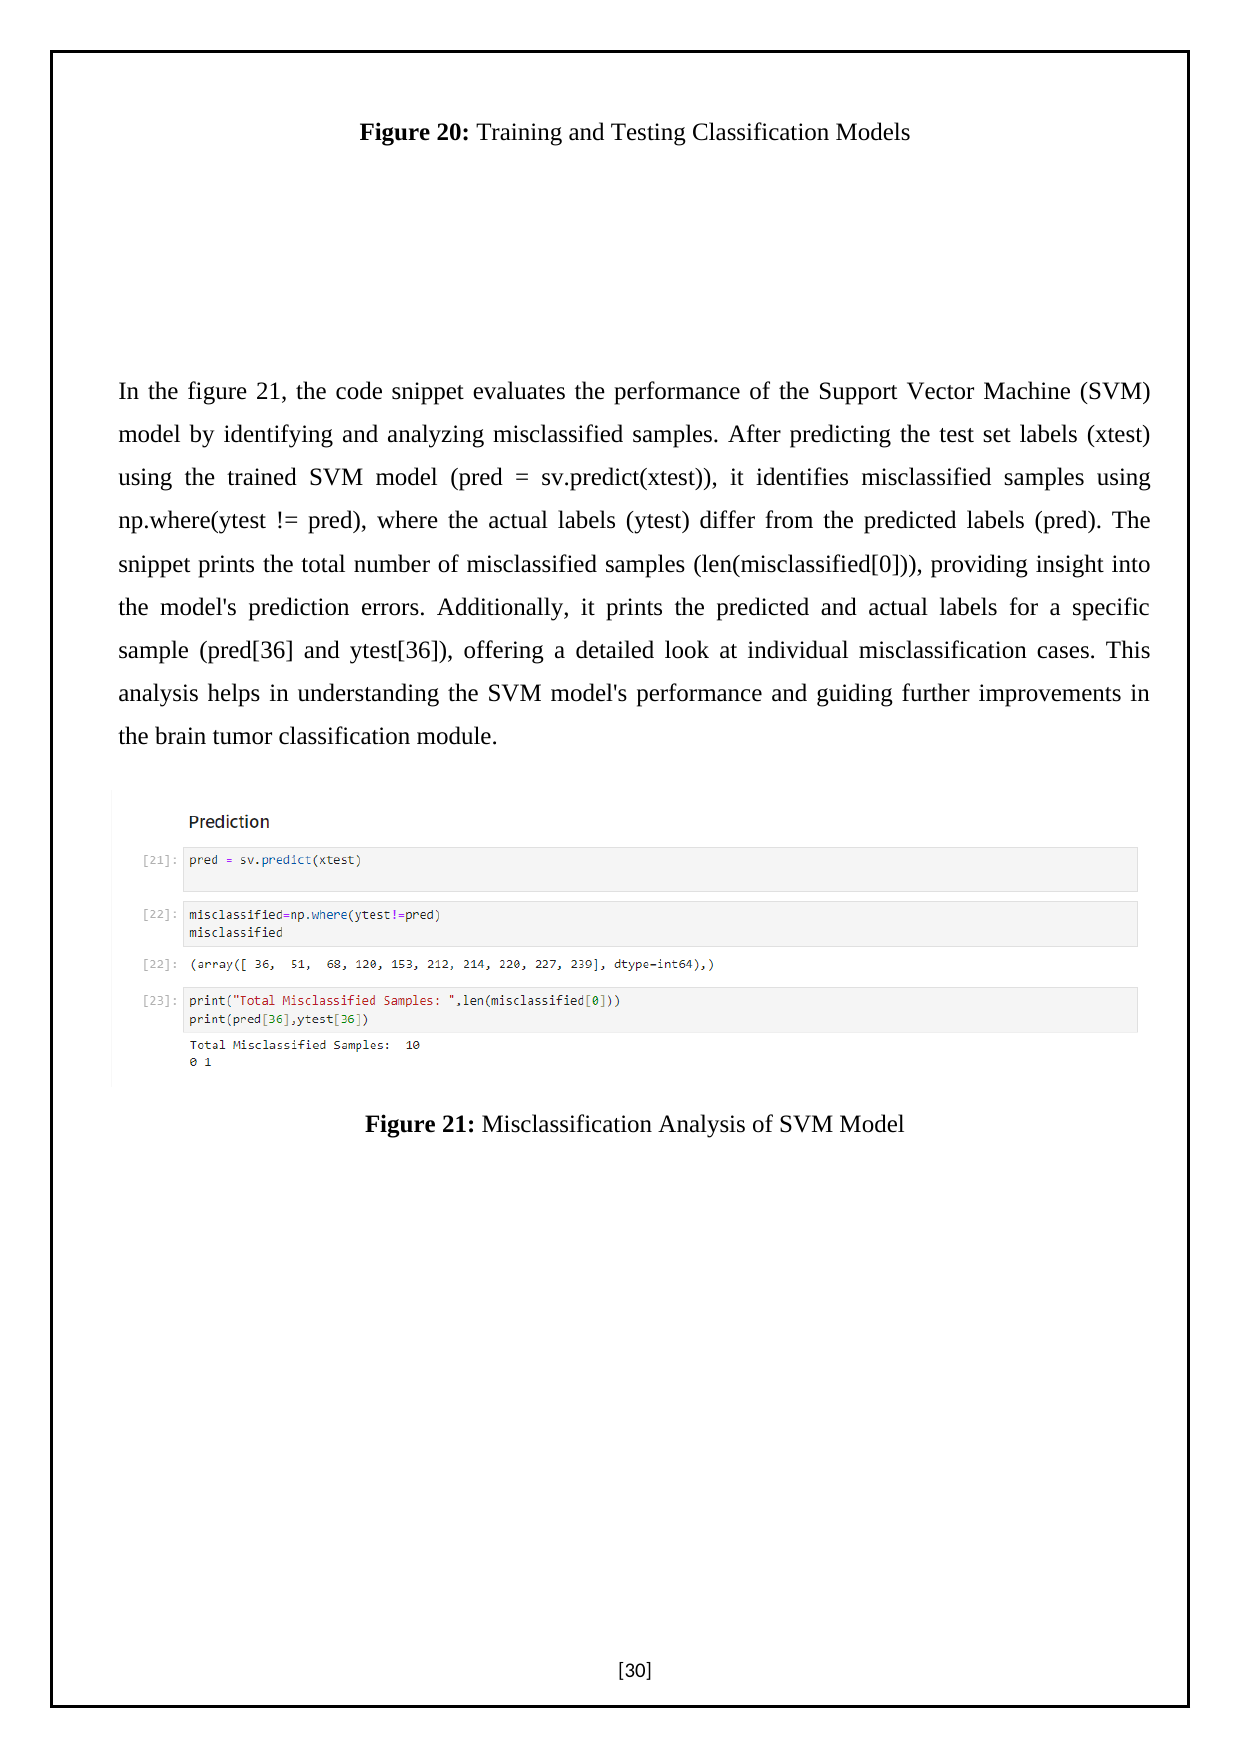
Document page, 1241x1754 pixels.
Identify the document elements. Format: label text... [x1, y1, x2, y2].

text Figure 21: Misclassification Analysis of SVM Model [118, 1109, 1152, 1138]
picture [111, 790, 1145, 1087]
text In the figure 21, the code snippet evaluates the performance of the Support Vector Machine (SVM) model by identifying and analyzing misclassified samples. After predicting the test set labels (xtest) using the trained SVM model (pred = sv.predict(xtest)), it identifies misclassified samples using np.where(ytest != pred), where the actual labels (ytest) differ from the predicted labels (pred). The snippet prints the total number of misclassified samples (len(misclassified[0])), providing insight into the model's prediction errors. Additionally, it prints the predicted and actual labels for a specific sample (pred[36] and ytest[36]), offering a detailed look at individual misclassification cases. This analysis helps in understanding the SVM model's performance and guiding further improvements in the brain tumor classification module. [118, 376, 1152, 750]
text Figure 20: Training and Testing Classification Models [118, 117, 1152, 146]
